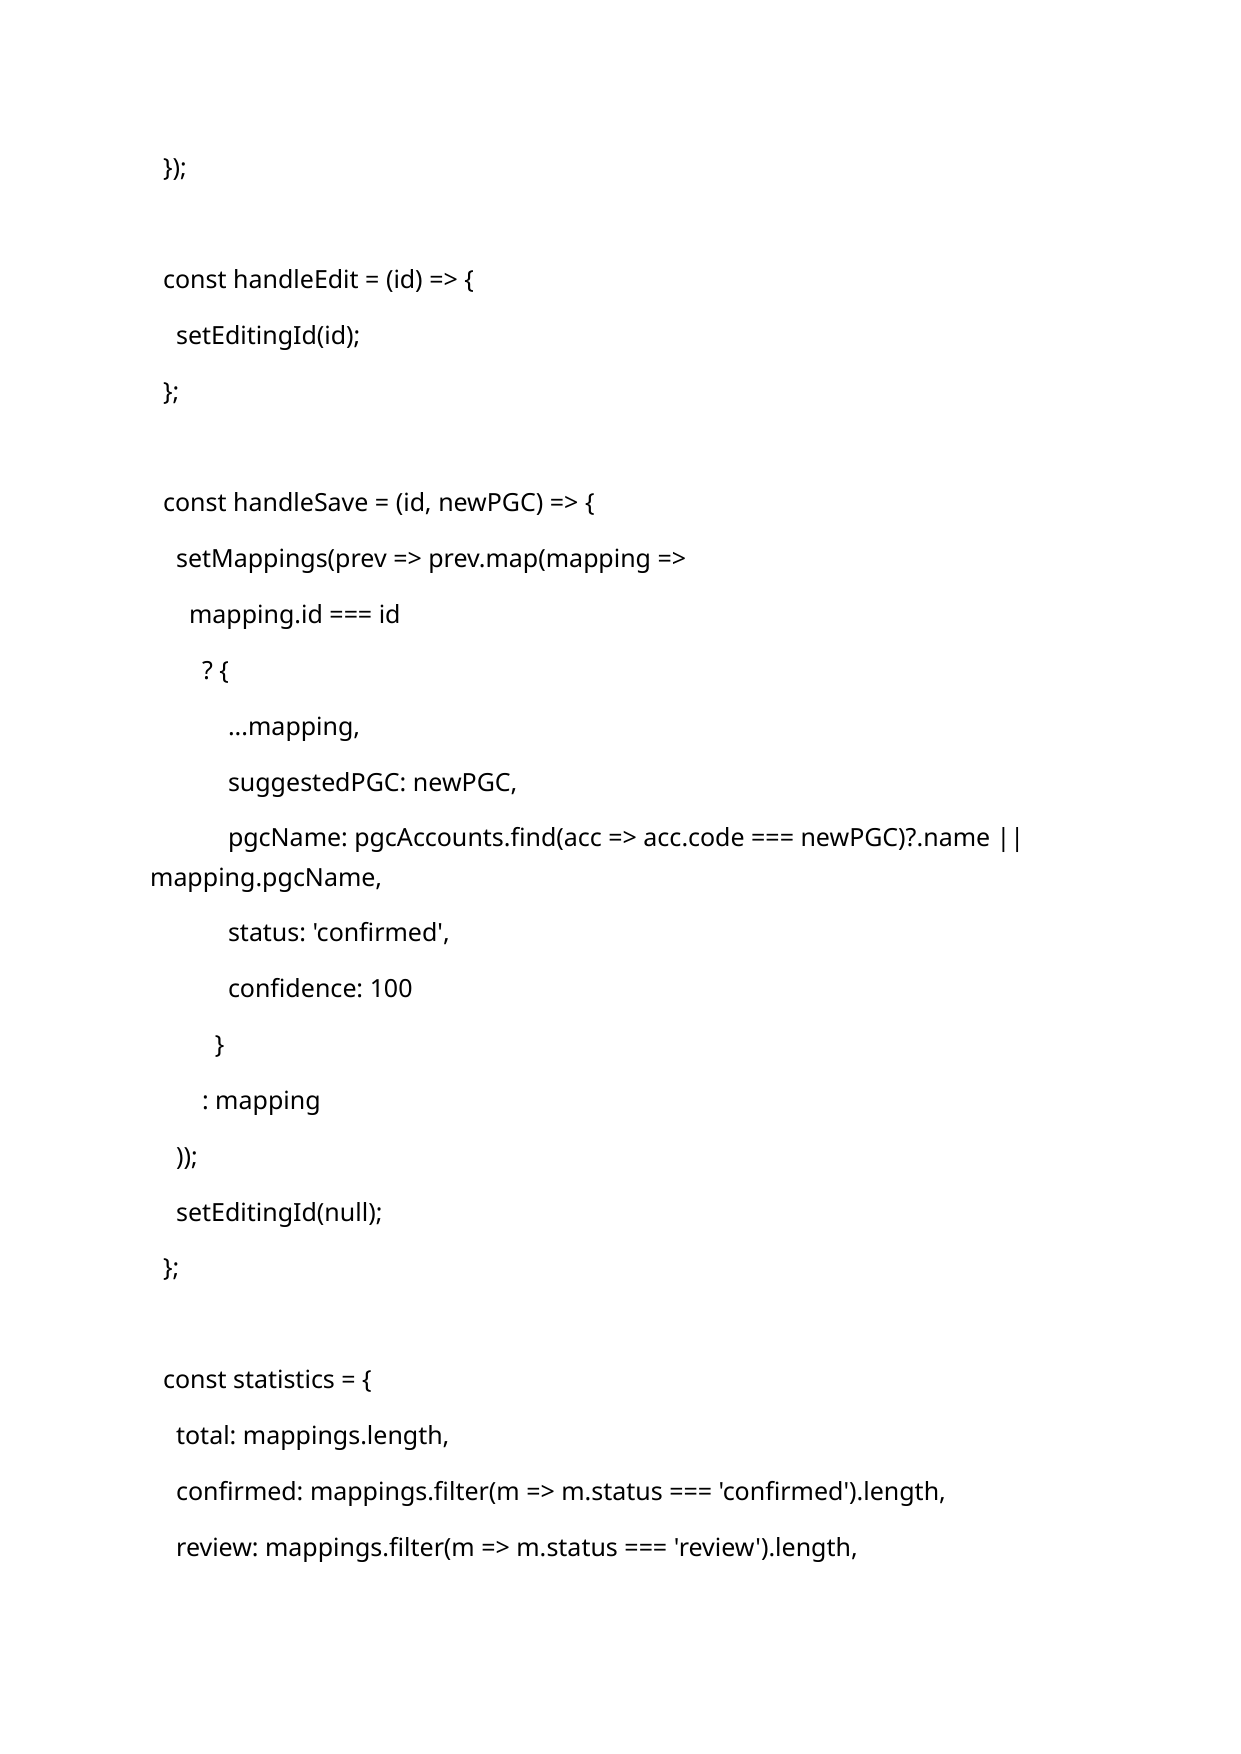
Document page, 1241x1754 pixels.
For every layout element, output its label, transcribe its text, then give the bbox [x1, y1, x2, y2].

text pgcName: pgcAccounts.find(acc => acc.code === newPGC)?.name || mapping.pgcName, [150, 820, 1090, 893]
text setEditingId(null); [150, 1194, 1090, 1228]
text setEditingId(id); [150, 317, 1090, 352]
text setMappings(prev => prev.map(mapping => [150, 541, 1090, 575]
text : mapping [150, 1082, 1090, 1117]
text review: mappings.filter(m => m.status === 'review').length, [150, 1529, 1090, 1563]
text status: 'confirmed', [150, 915, 1090, 949]
text total: mappings.length, [150, 1417, 1090, 1452]
text ? { [150, 652, 1090, 687]
text const statistics = { [150, 1362, 1090, 1396]
text }; [150, 373, 1090, 407]
text const handleEdit = (id) => { [150, 262, 1090, 296]
text const handleSave = (id, newPGC) => { [150, 485, 1090, 519]
text confirmed: mappings.filter(m => m.status === 'confirmed').length, [150, 1473, 1090, 1507]
text } [150, 1027, 1090, 1061]
text suggestedPGC: newPGC, [150, 764, 1090, 798]
text }); [150, 150, 1090, 184]
text }; [150, 1250, 1090, 1284]
text ...mapping, [150, 708, 1090, 742]
text mapping.id === id [150, 597, 1090, 631]
text )); [150, 1138, 1090, 1172]
text confidence: 100 [150, 971, 1090, 1005]
